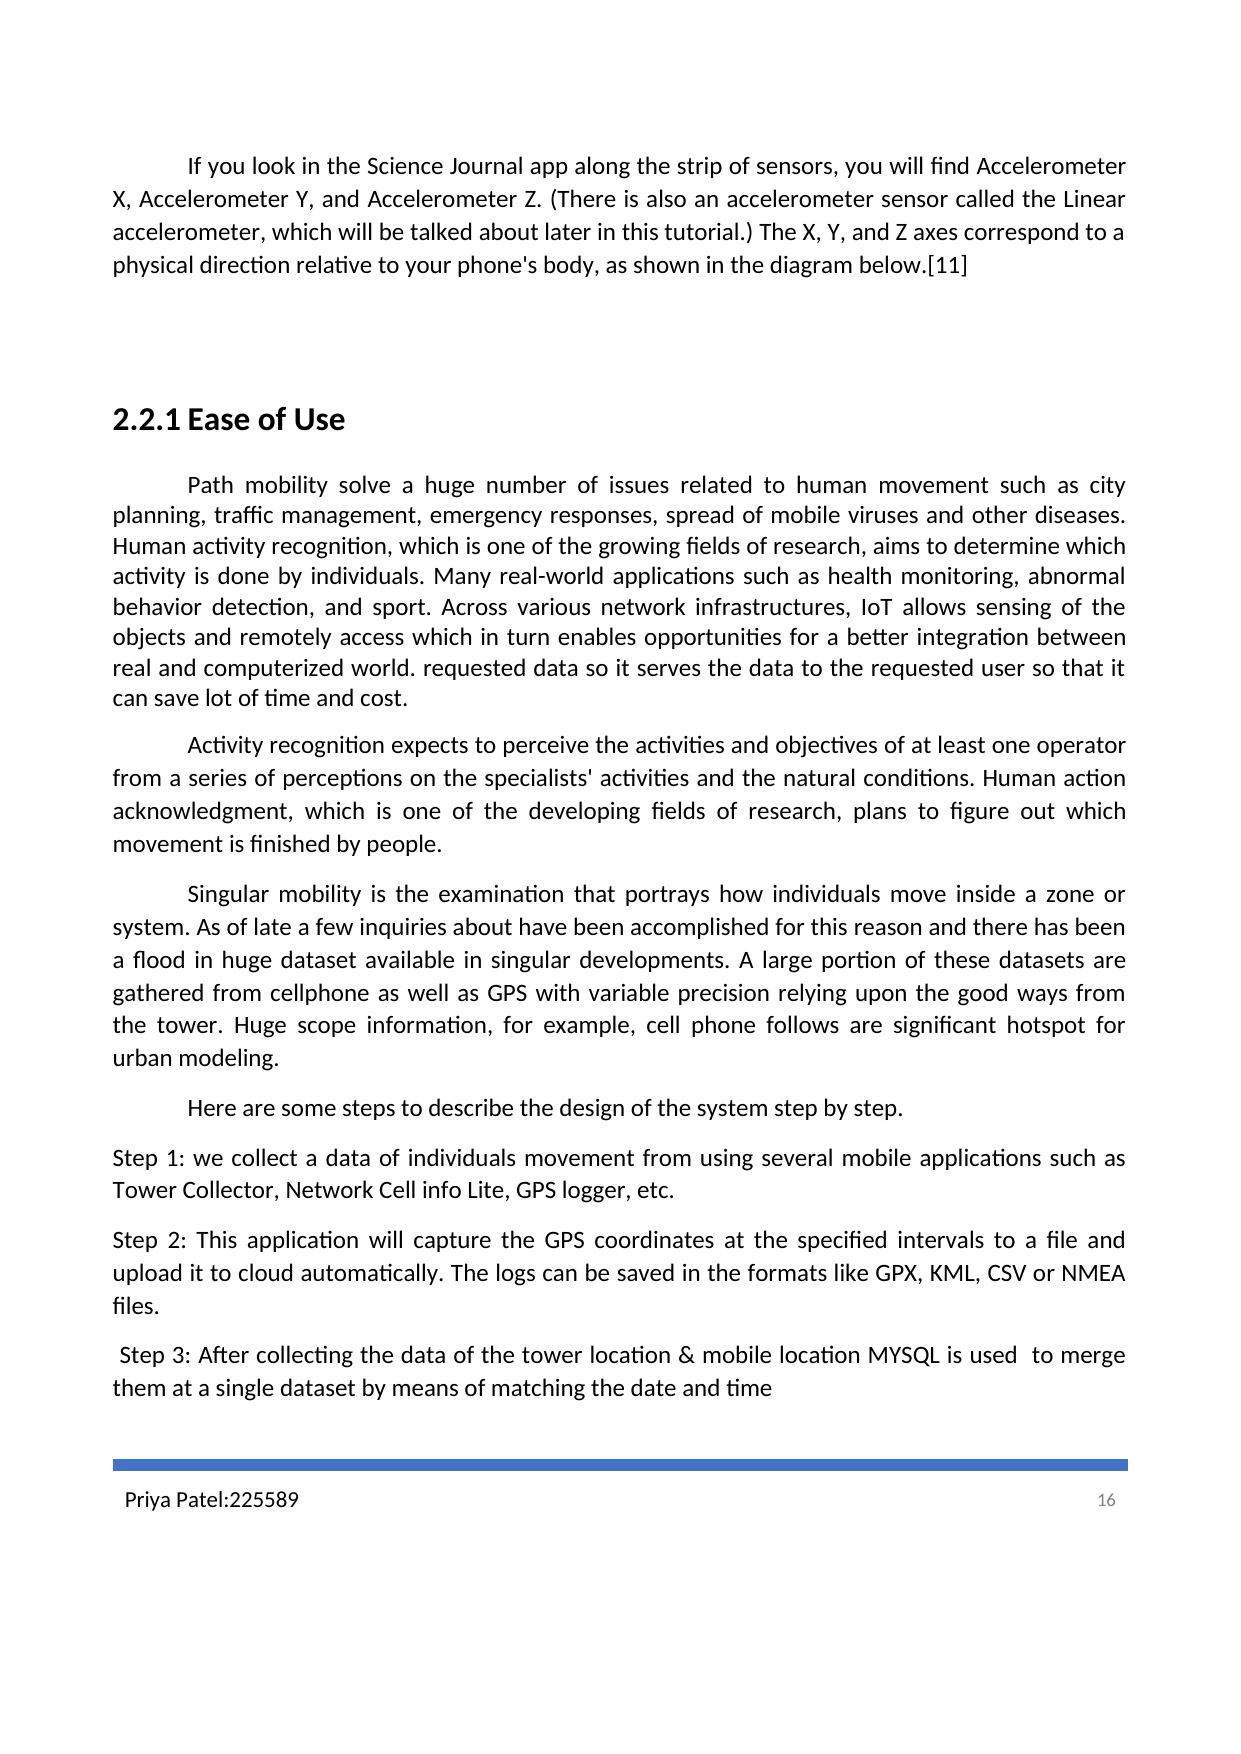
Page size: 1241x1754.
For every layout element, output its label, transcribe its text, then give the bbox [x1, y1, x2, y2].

text Path mobility solve a huge number of issues related to human movement such as city planning, traffic management, emergency responses, spread of mobile viruses and other diseases. Human activity recognition, which is one of the growing fields of research, aims to determine which activity is done by individuals. Many real-world applications such as health monitoring, abnormal behavior detection, and sport. Across various network infrastructures, IoT allows sensing of the objects and remotely access which in turn enables opportunities for a better integration between real and computerized world. requested data so it serves the data to the requested user so that it can save lot of time and cost. [112, 469, 1128, 713]
text Step 1: we collect a data of individuals movement from using several mobile applications such as Tower Collector, Network Cell info Lite, GPS logger, etc. [112, 1142, 1128, 1205]
text If you look in the Science Journal app along the strip of sensors, you will find Accelerometer X, Accelerometer Y, and Accelerometer Z. (There is also an accelerometer sensor called the Linear accelerometer, which will be talked about later in this tutorial.) The X, Y, and Z axes correspond to a physical direction relative to your phone's body, as shown in the diagram below.[11] [112, 150, 1128, 279]
text Here are some steps to describe the design of the system step by step. [112, 1092, 1128, 1123]
text Step 2: This application will capture the GPS coordinates at the specified intervals to a file and upload it to cloud automatically. The logs can be saved in the formats like GPX, KML, CSV or NMEA files. [112, 1224, 1128, 1321]
text Activity recognition expects to perceive the activities and objectives of at least one operator from a series of perceptions on the specialists' activities and the natural conditions. Human action acknowledgment, which is one of the developing fields of research, plans to figure out which movement is finished by people. [112, 729, 1128, 859]
text Singular mobility is the examination that portrays how individuals move inside a zone or system. As of late a few inquiries about have been accomplished for this reason and there has been a flood in huge dataset available in singular developments. A large portion of these datasets are gathered from cellphone as well as GPS with variable precision relying upon the good ways from the tower. Huge scope information, for example, cell phone follows are significant hotspot for urban modeling. [112, 878, 1128, 1073]
text Step 3: After collecting the data of the tower location & mobile location MYSQL is used to merge them at a single dataset by means of matching the date and time [112, 1339, 1128, 1403]
text 2.2.1 Ease of Use [112, 397, 1128, 438]
